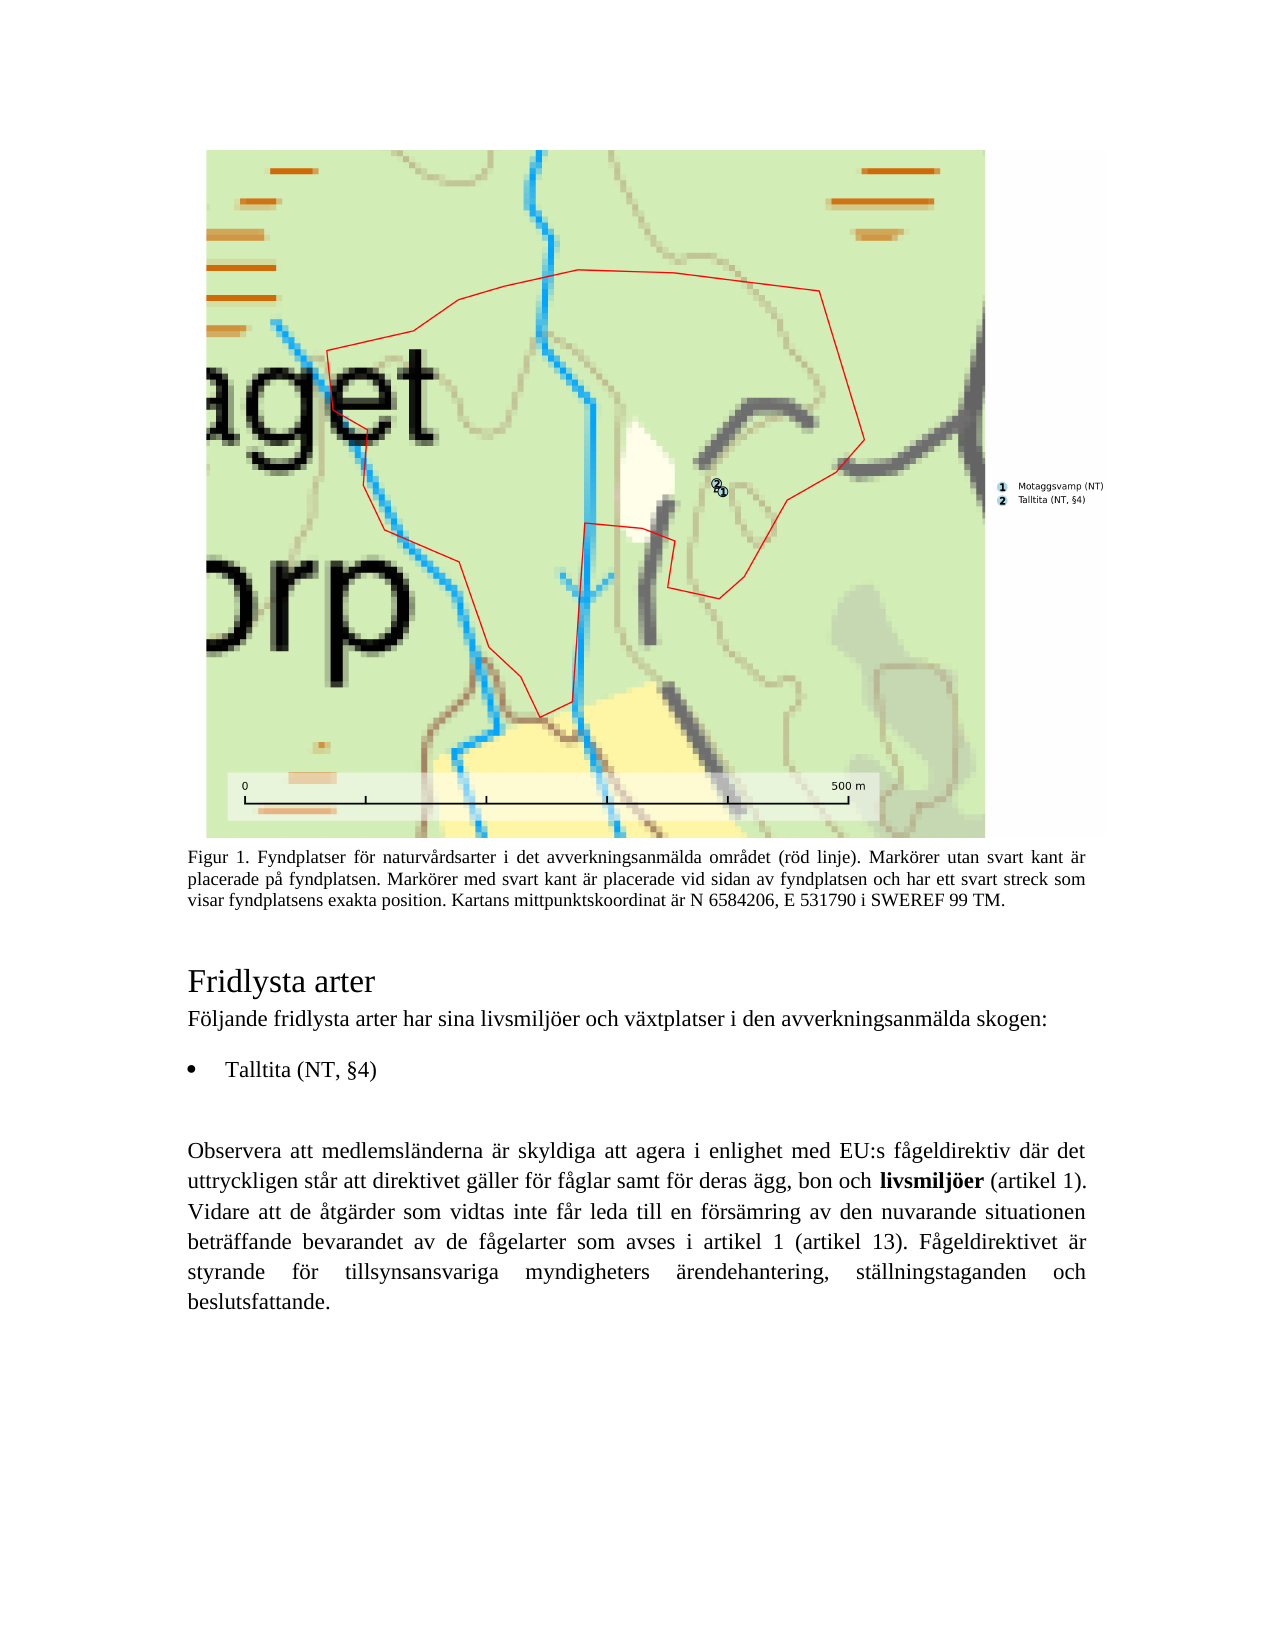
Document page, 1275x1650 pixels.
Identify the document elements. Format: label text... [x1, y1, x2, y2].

subtitle Fridlysta arter [187, 961, 1087, 999]
picture [206, 150, 1107, 838]
text Följande fridlysta arter har sina livsmiljöer och växtplatser i den avverkningsanmälda skogen: [187, 1005, 1087, 1031]
text Observera att medlemsländerna är skyldiga att agera i enlighet med EU:s fågeldirektiv där det uttryckligen står att direktivet gäller för fåglar samt för deras ägg, bon och livsmiljöer (artikel 1). Vidare att de åtgärder som vidtas inte får leda till en försämring av den nuvarande situationen beträffande bevarandet av de fågelarter som avses i artikel 1 (artikel 13). Fågeldirektivet är styrande för tillsynsansvariga myndigheters ärendehantering, ställningstaganden och beslutsfattande. [187, 1107, 1087, 1315]
list Talltita (NT, §4) [187, 1056, 1087, 1082]
text Figur 1. Fyndplatser för naturvårdsarter i det avverkningsanmälda området (röd linje). Markörer utan svart kant är placerade på fyndplatsen. Markörer med svart kant är placerade vid sidan av fyndplatsen och har ett svart streck som visar fyndplatsens exakta position. Kartans mittpunktskoordinat är N 6584206, E 531790 i SWEREF 99 TM. [187, 846, 1087, 911]
